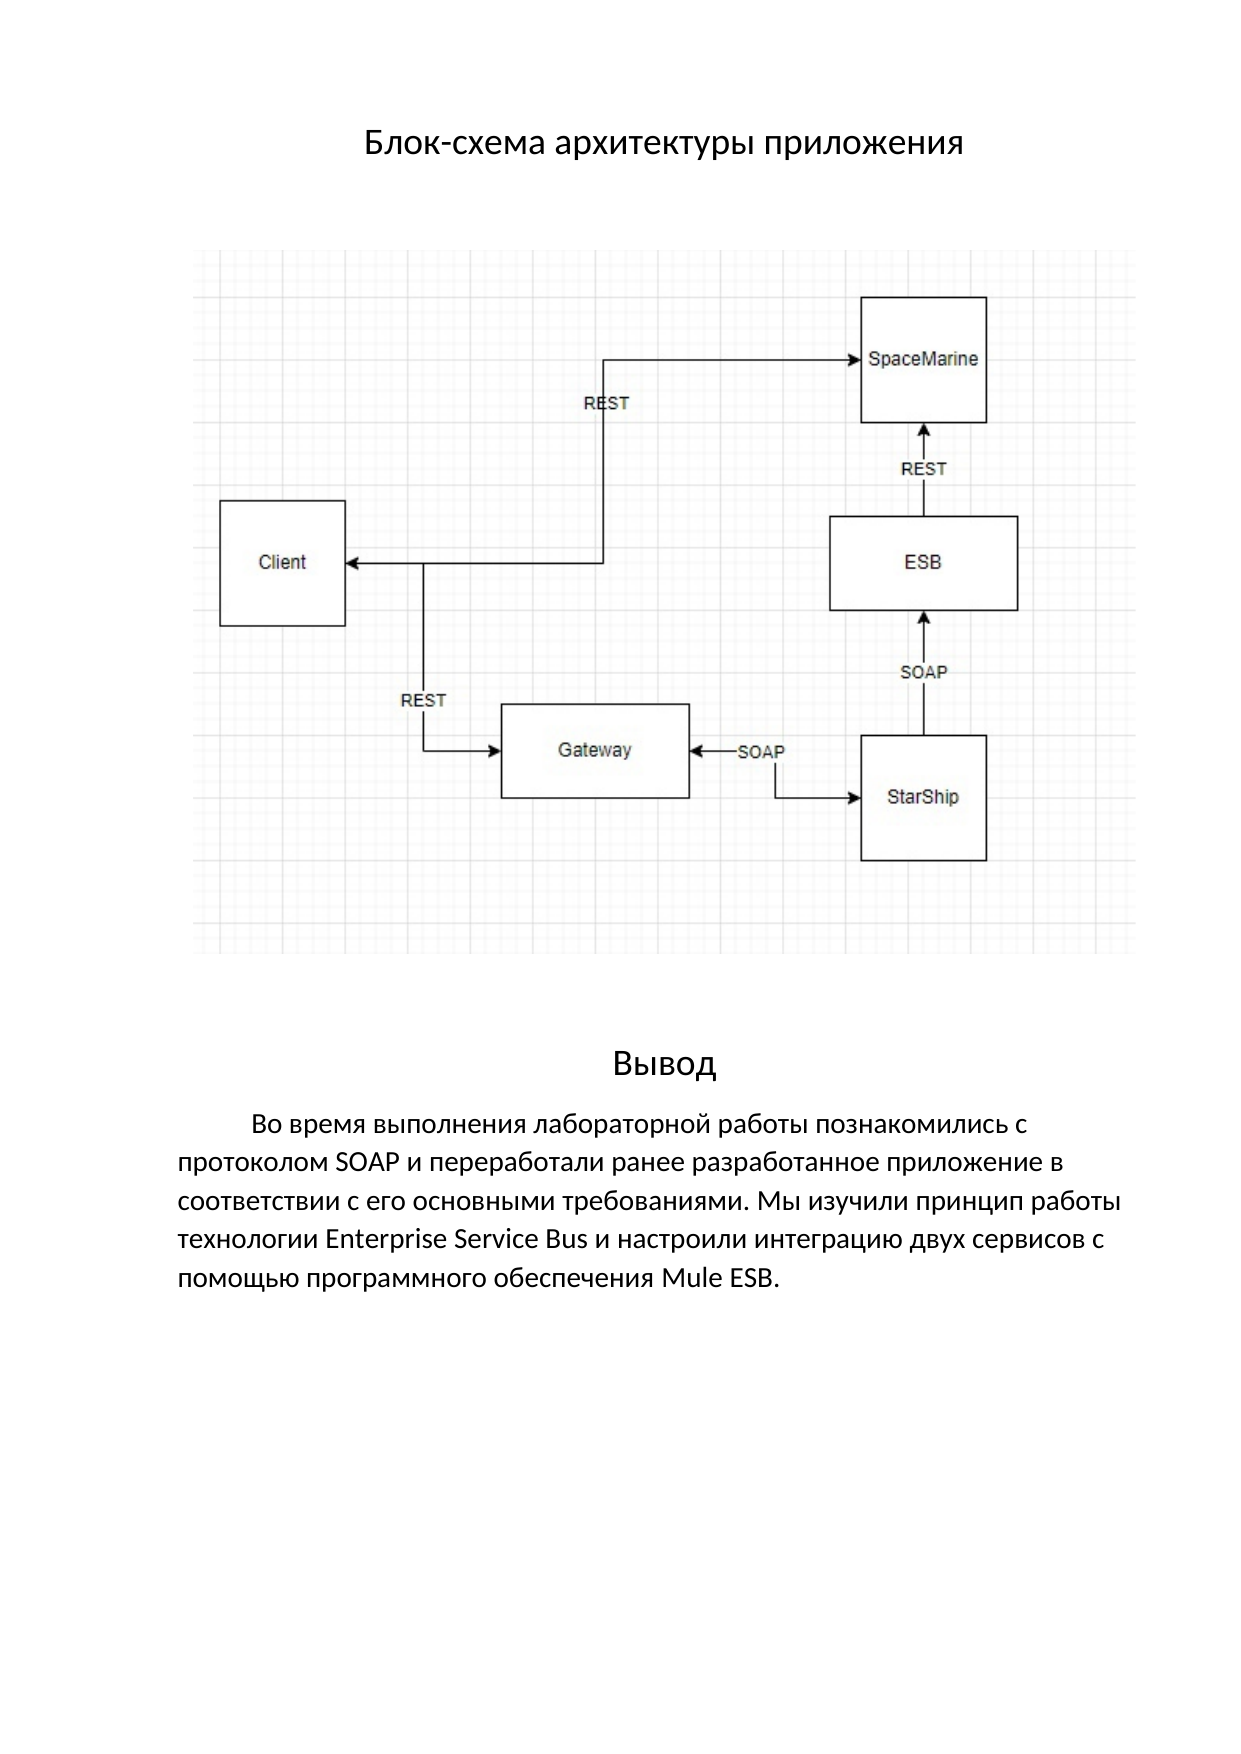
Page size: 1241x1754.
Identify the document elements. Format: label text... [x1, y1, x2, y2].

text Во время выполнения лабораторной работы познакомились с протоколом SOAP и переработали ранее разработанное приложение в соответствии с его основными требованиями. Мы изучили принцип работы технологии Enterprise Service Bus и настроили интеграцию двух сервисов с помощью программного обеспечения Mule ESB. [177, 1105, 1152, 1294]
picture [193, 250, 1136, 954]
text Блок-схема архитектуры приложения [177, 118, 1152, 164]
text Вывод [177, 1039, 1152, 1084]
